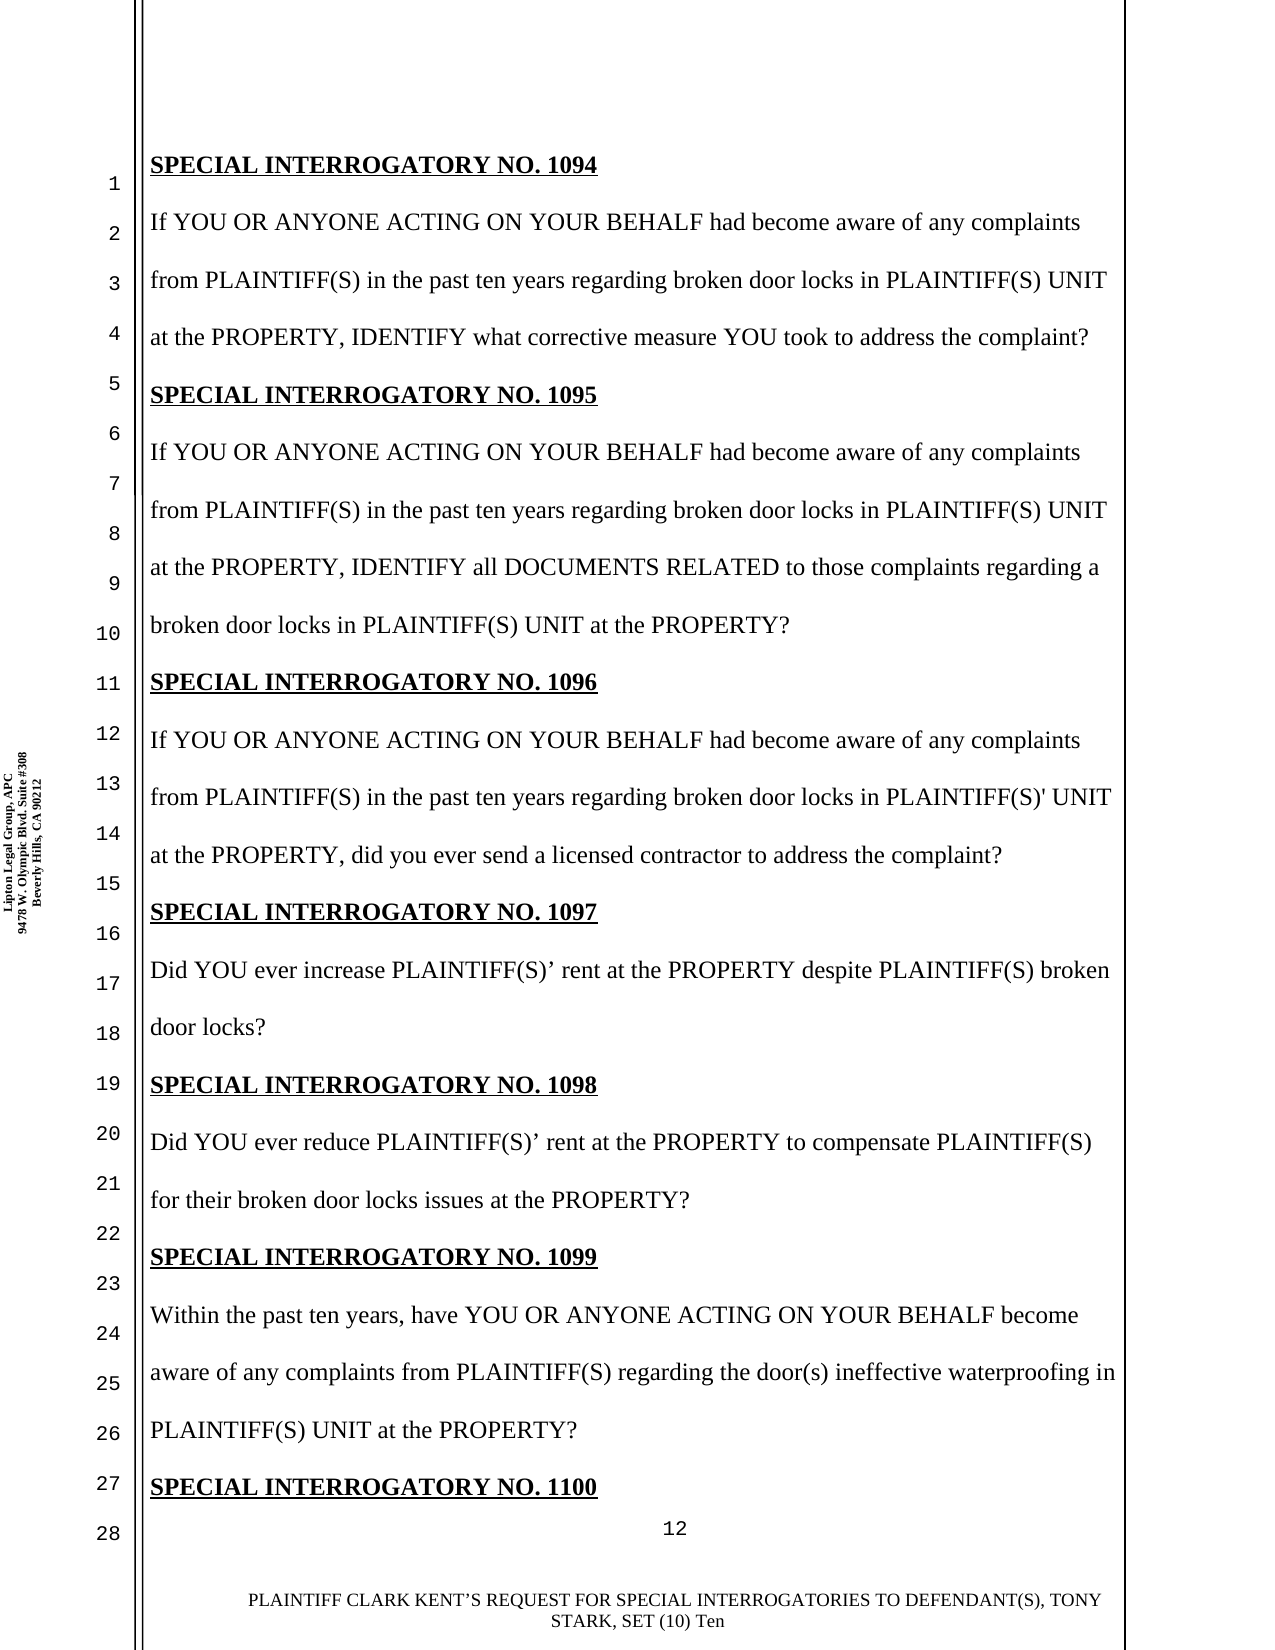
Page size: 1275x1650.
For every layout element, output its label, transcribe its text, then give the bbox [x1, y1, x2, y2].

text If YOU OR ANYONE ACTING ON YOUR BEHALF had become aware of any complaints from PLAINTIFF(S) in the past ten years regarding broken door locks in PLAINTIFF(S) UNIT at the PROPERTY, IDENTIFY what corrective measure YOU took to address the complaint? [150, 207, 1125, 351]
text If YOU OR ANYONE ACTING ON YOUR BEHALF had become aware of any complaints from PLAINTIFF(S) in the past ten years regarding broken door locks in PLAINTIFF(S) UNIT at the PROPERTY, IDENTIFY all DOCUMENTS RELATED to those complaints regarding a broken door locks in PLAINTIFF(S) UNIT at the PROPERTY? [150, 437, 1125, 639]
text Within the past ten years, have YOU OR ANYONE ACTING ON YOUR BEHALF become aware of any complaints from PLAINTIFF(S) regarding the door(s) ineffective waterproofing in PLAINTIFF(S) UNIT at the PROPERTY? [150, 1300, 1125, 1444]
text Did YOU ever reduce PLAINTIFF(S)’ rent at the PROPERTY to compensate PLAINTIFF(S) for their broken door locks issues at the PROPERTY? [150, 1127, 1125, 1214]
text SPECIAL INTERROGATORY NO. 1098 [150, 1070, 1125, 1099]
text SPECIAL INTERROGATORY NO. 1095 [150, 380, 1125, 409]
text SPECIAL INTERROGATORY NO. 1094 [150, 150, 1125, 179]
text SPECIAL INTERROGATORY NO. 1099 [150, 1242, 1125, 1271]
text SPECIAL INTERROGATORY NO. 1097 [150, 897, 1125, 926]
text If YOU OR ANYONE ACTING ON YOUR BEHALF had become aware of any complaints from PLAINTIFF(S) in the past ten years regarding broken door locks in PLAINTIFF(S)' UNIT at the PROPERTY, did you ever send a licensed contractor to address the complaint? [150, 725, 1125, 869]
text SPECIAL INTERROGATORY NO. 1100 [150, 1472, 1125, 1501]
text SPECIAL INTERROGATORY NO. 1096 [150, 667, 1125, 696]
text Did YOU ever increase PLAINTIFF(S)’ rent at the PROPERTY despite PLAINTIFF(S) broken door locks? [150, 955, 1125, 1041]
